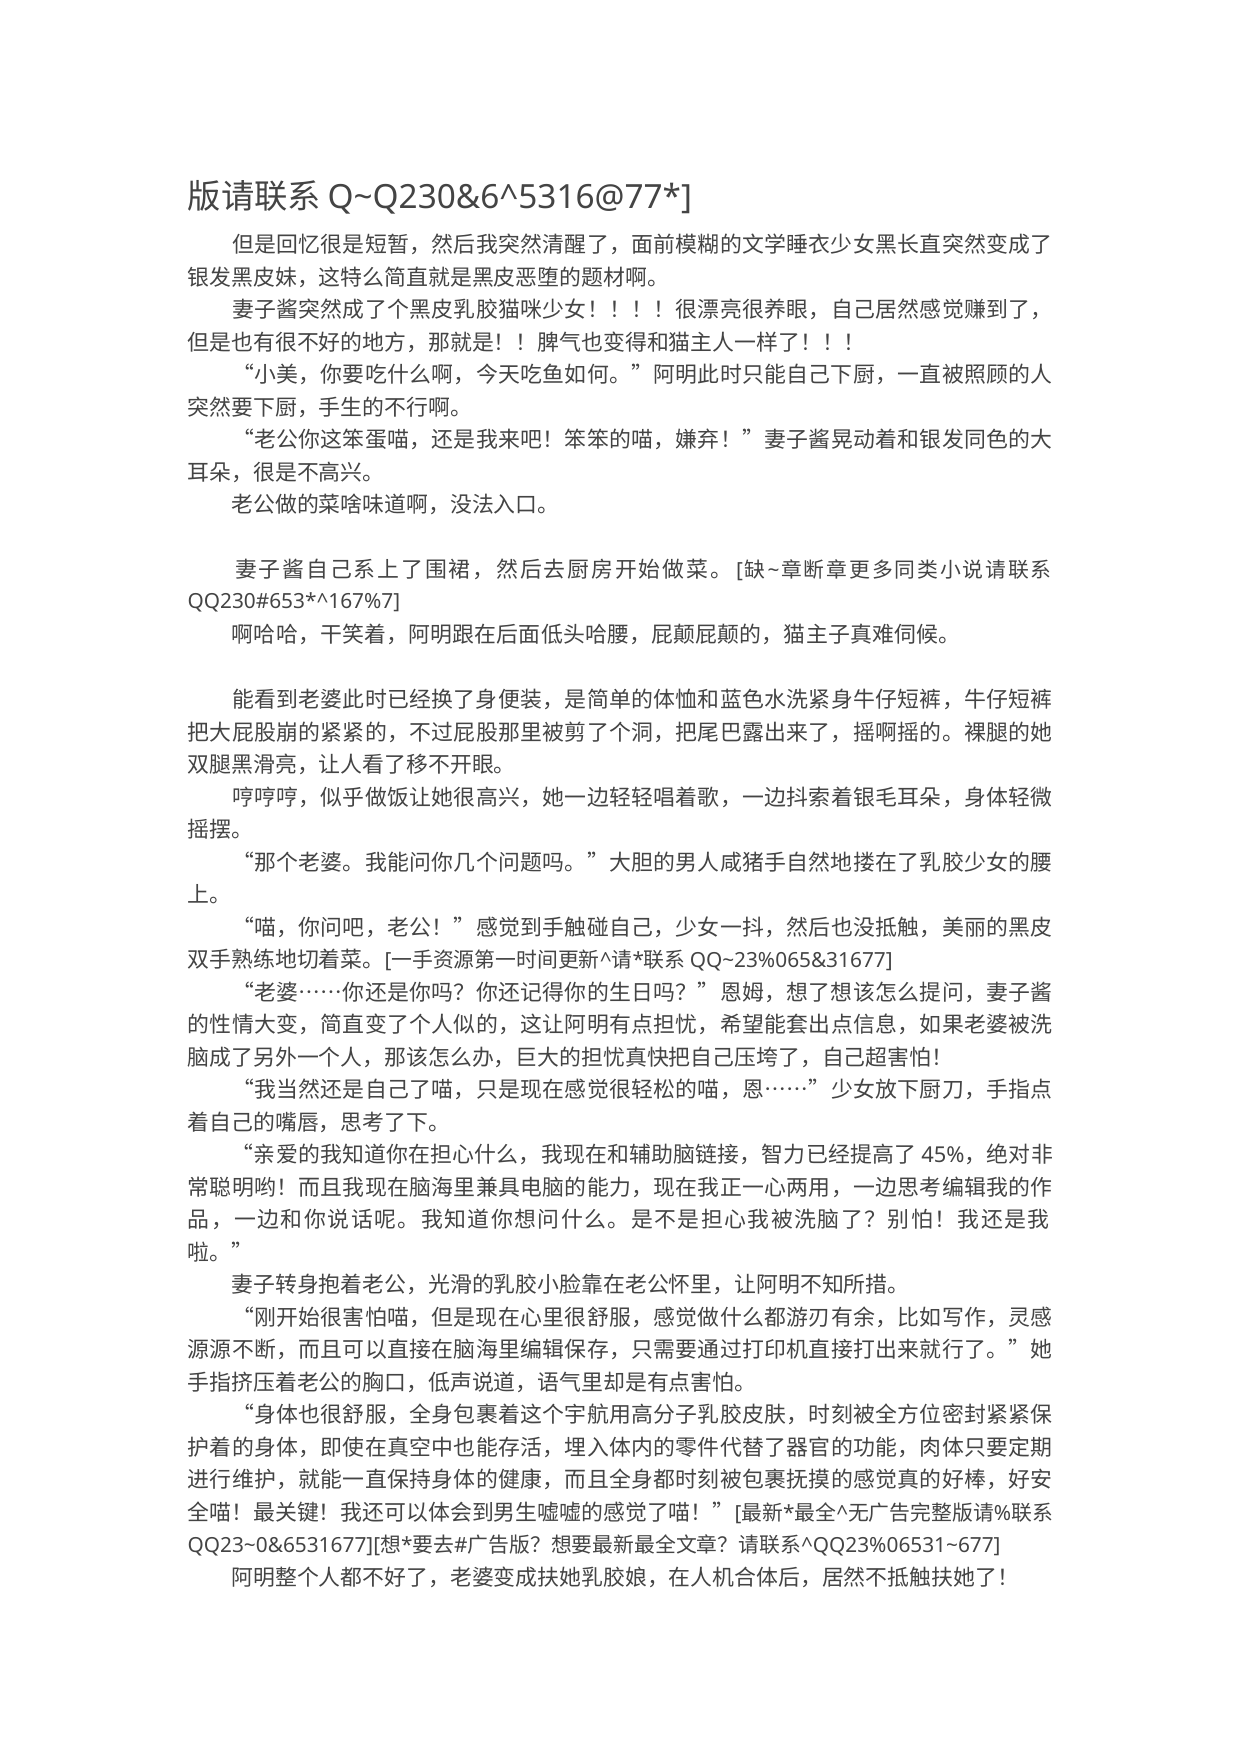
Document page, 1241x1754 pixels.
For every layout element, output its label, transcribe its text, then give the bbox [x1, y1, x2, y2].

text “亲爱的我知道你在担心什么，我现在和辅助脑链接，智力已经提高了45%，绝对非常聪明哟！而且我现在脑海里兼具电脑的能力，现在我正一心两用，一边思考编辑我的作品，一边和你说话呢。我知道你想问什么。是不是担心我被洗脑了？别怕！我还是我啦。” [187, 1137, 1053, 1267]
text 哼哼哼，似乎做饭让她很高兴，她一边轻轻唱着歌，一边抖索着银毛耳朵，身体轻微摇摆。! J3 R0 r) Q& o$ k# o/ k [187, 779, 1053, 844]
text 妻子酱自己系上了围裙，然后去厨房开始做菜。[缺~章断章更多同类小说请联系QQ230#653*^167%7] [187, 552, 1053, 617]
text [187, 162, 1053, 227]
text 但是回忆很是短暂，然后我突然清醒了，面前模糊的文学睡衣少女黑长直突然变成了银发黑皮妹，这特么简直就是黑皮恶堕的题材啊。 [187, 227, 1053, 292]
text “身体也很舒服，全身包裹着这个宇航用高分子乳胶皮肤，时刻被全方位密封紧紧保护着的身体，即使在真空中也能存活，埋入体内的零件代替了器官的功能，肉体只要定期进行维护，就能一直保持身体的健康，而且全身都时刻被包裹抚摸的感觉真的好棒，好安全喵！最关键！我还可以体会到男生嘘嘘的感觉了喵！”[最新*最全^无广告完整版请%联系QQ23~0&6531677][想*要去#广告版？想要最新最全文章？请联系^QQ23%06531~677] [187, 1397, 1053, 1559]
text “老婆……你还是你吗？你还记得你的生日吗？”恩姆，想了想该怎么提问，妻子酱的性情大变，简直变了个人似的，这让阿明有点担忧，希望能套出点信息，如果老婆被洗脑成了另外一个人，那该怎么办，巨大的担忧真快把自己压垮了，自己超害怕！: g! H/ x/ w0 j [187, 974, 1053, 1072]
text “喵，你问吧，老公！”感觉到手触碰自己，少女一抖，然后也没抵触，美丽的黑皮双手熟练地切着菜。[一手资源第一时间更新^请*联系QQ~23%065&31677] [187, 909, 1053, 974]
text 妻子转身抱着老公，光滑的乳胶小脸靠在老公怀里，让阿明不知所措。 [187, 1267, 1053, 1299]
text 啊哈哈，干笑着，阿明跟在后面低头哈腰，屁颠屁颠的，猫主子真难伺候。( {5 n- F. i% j. ^1 @ [187, 617, 1053, 682]
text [187, 1559, 1053, 1592]
text 老公做的菜啥味道啊，没法入口。# m5 C* ^. t8 ^4 `& H$ u5 u: A: J[专业各类一手&小说请~联系唯一QQ230#65*316%77] [187, 487, 1053, 552]
text “我当然还是自己了喵，只是现在感觉很轻松的喵，恩……”少女放下厨刀，手指点着自己的嘴唇，思考了下。0 O7 ~: c# x \3 N [187, 1072, 1053, 1137]
text 妻子酱突然成了个黑皮乳胶猫咪少女！！！！很漂亮很养眼，自己居然感觉赚到了，但是也有很不好的地方，那就是！！脾气也变得和猫主人一样了！！！ [187, 292, 1053, 357]
text 能看到老婆此时已经换了身便装，是简单的体恤和蓝色水洗紧身牛仔短裤，牛仔短裤把大屁股崩的紧紧的，不过屁股那里被剪了个洞，把尾巴露出来了，摇啊摇的。裸腿的她双腿黑滑亮，让人看了移不开眼。, z9 N! h$ k q; @* z [187, 682, 1053, 779]
text “小美，你要吃什么啊，今天吃鱼如何。”阿明此时只能自己下厨，一直被照顾的人突然要下厨，手生的不行啊。 [187, 357, 1053, 422]
text “老公你这笨蛋喵，还是我来吧！笨笨的喵，嫌弃！”妻子酱晃动着和银发同色的大耳朵，很是不高兴。5 ]* }, l& n. } [187, 422, 1053, 487]
text “那个老婆。我能问你几个问题吗。”大胆的男人咸猪手自然地搂在了乳胶少女的腰上。 [187, 844, 1053, 909]
text “刚开始很害怕喵，但是现在心里很舒服，感觉做什么都游刃有余，比如写作，灵感源源不断，而且可以直接在脑海里编辑保存，只需要通过打印机直接打出来就行了。”她手指挤压着老公的胸口，低声说道，语气里却是有点害怕。 [187, 1299, 1053, 1397]
